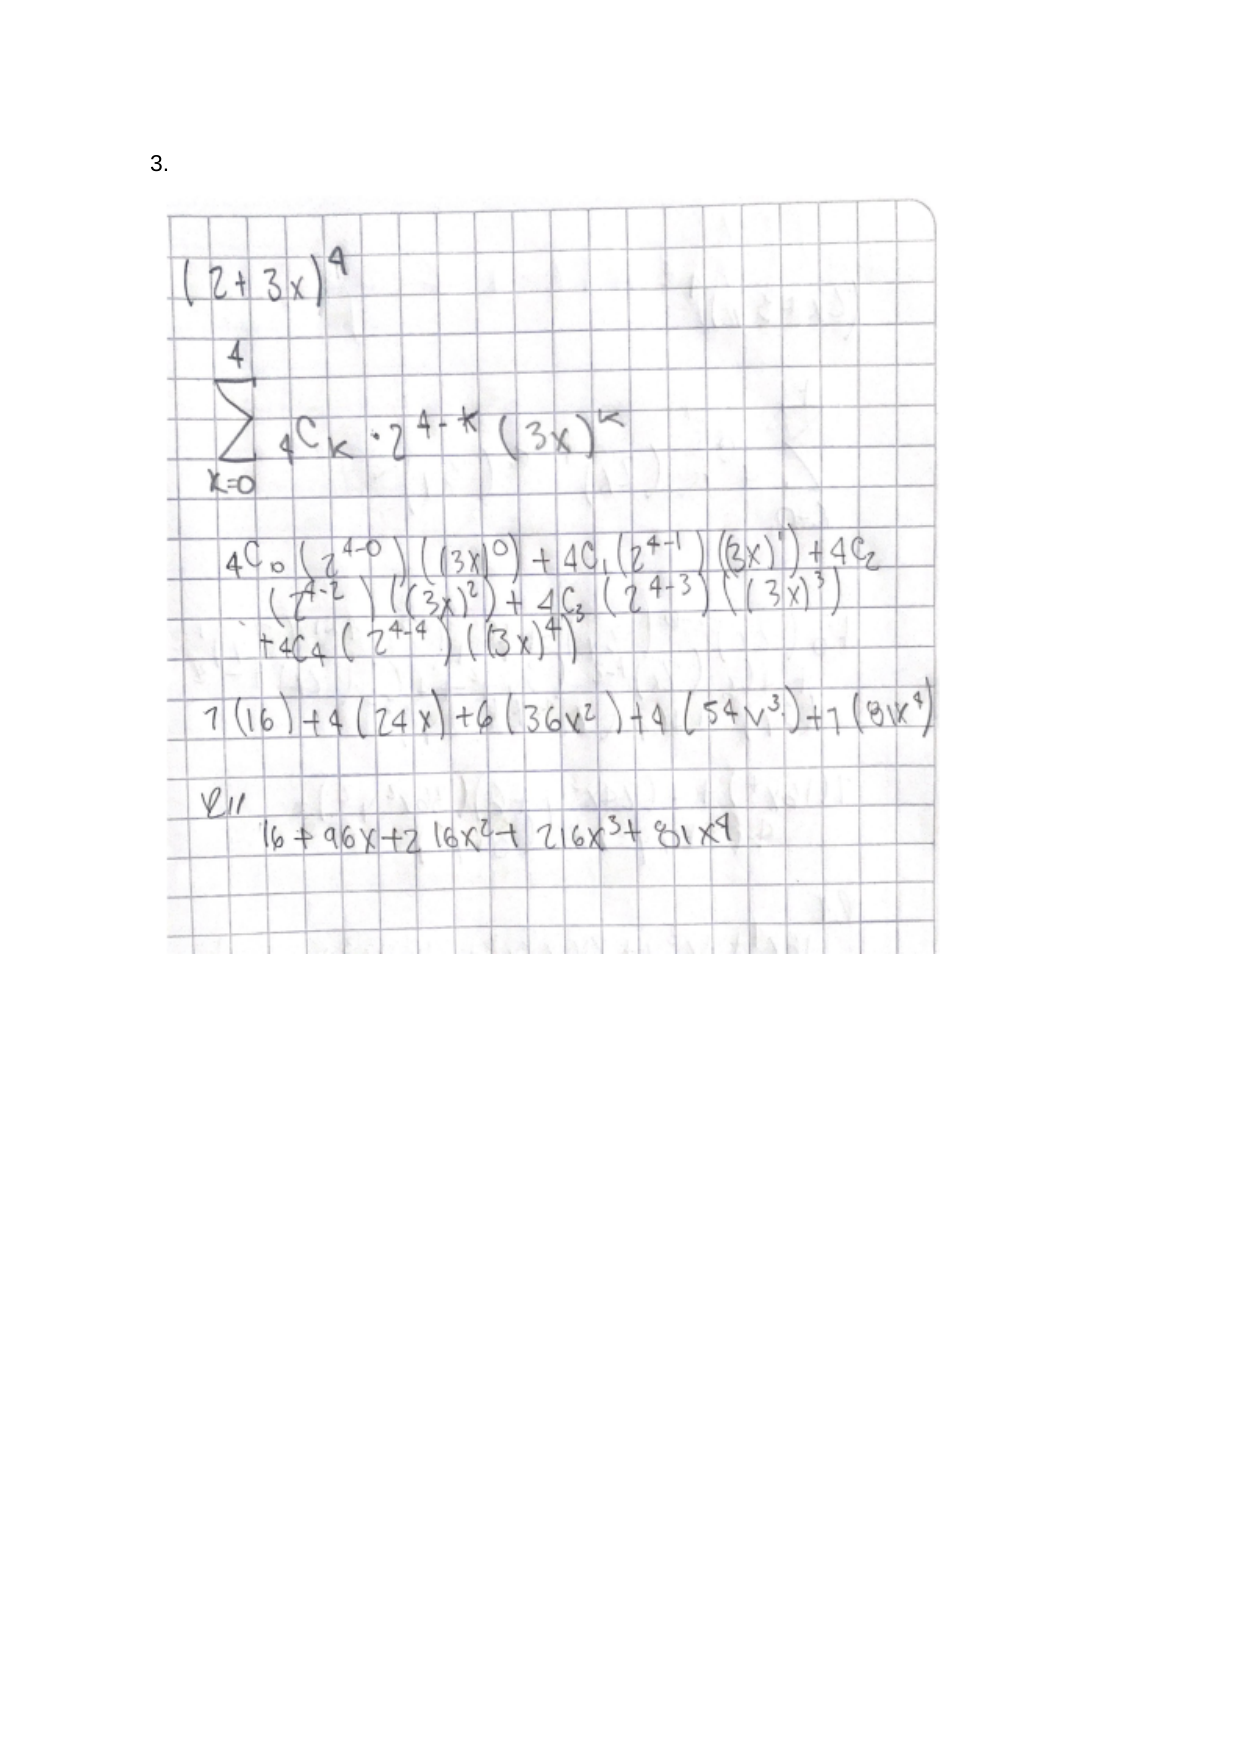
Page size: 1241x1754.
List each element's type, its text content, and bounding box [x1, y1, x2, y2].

picture [150, 180, 964, 954]
text 3. [150, 150, 1090, 176]
